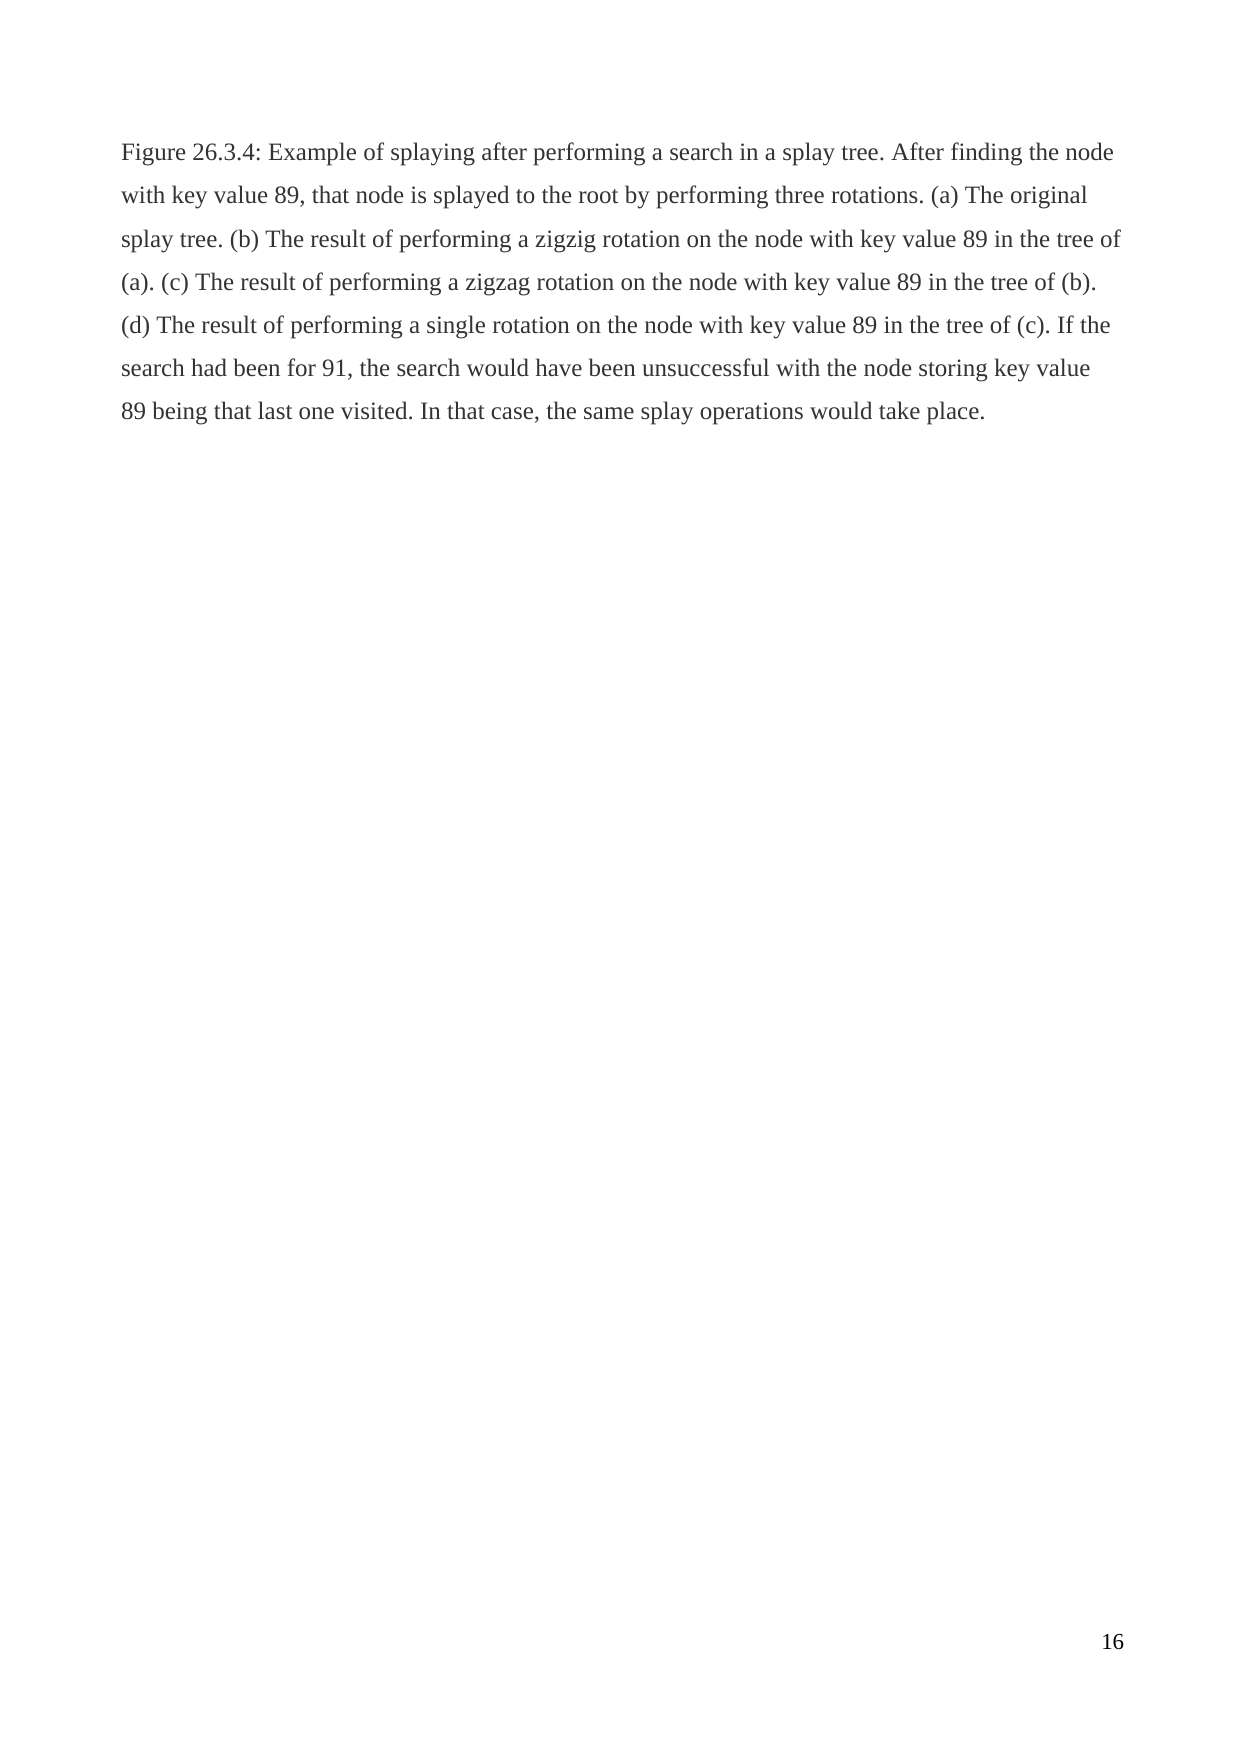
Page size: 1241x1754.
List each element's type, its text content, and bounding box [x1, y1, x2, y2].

text Figure 26.3.4: Example of splaying after performing a search in a splay tree. After finding the node with key value 89, that node is splayed to the root by performing three rotations. (a) The original splay tree. (b) The result of performing a zigzig rotation on the node with key value 89 in the tree of (a). (c) The result of performing a zigzag rotation on the node with key value 89 in the tree of (b). (d) The result of performing a single rotation on the node with key value 89 in the tree of (c). If the search had been for 91, the search would have been unsuccessful with the node storing key value 89 being that last one visited. In that case, the same splay operations would take place. [121, 137, 1122, 425]
